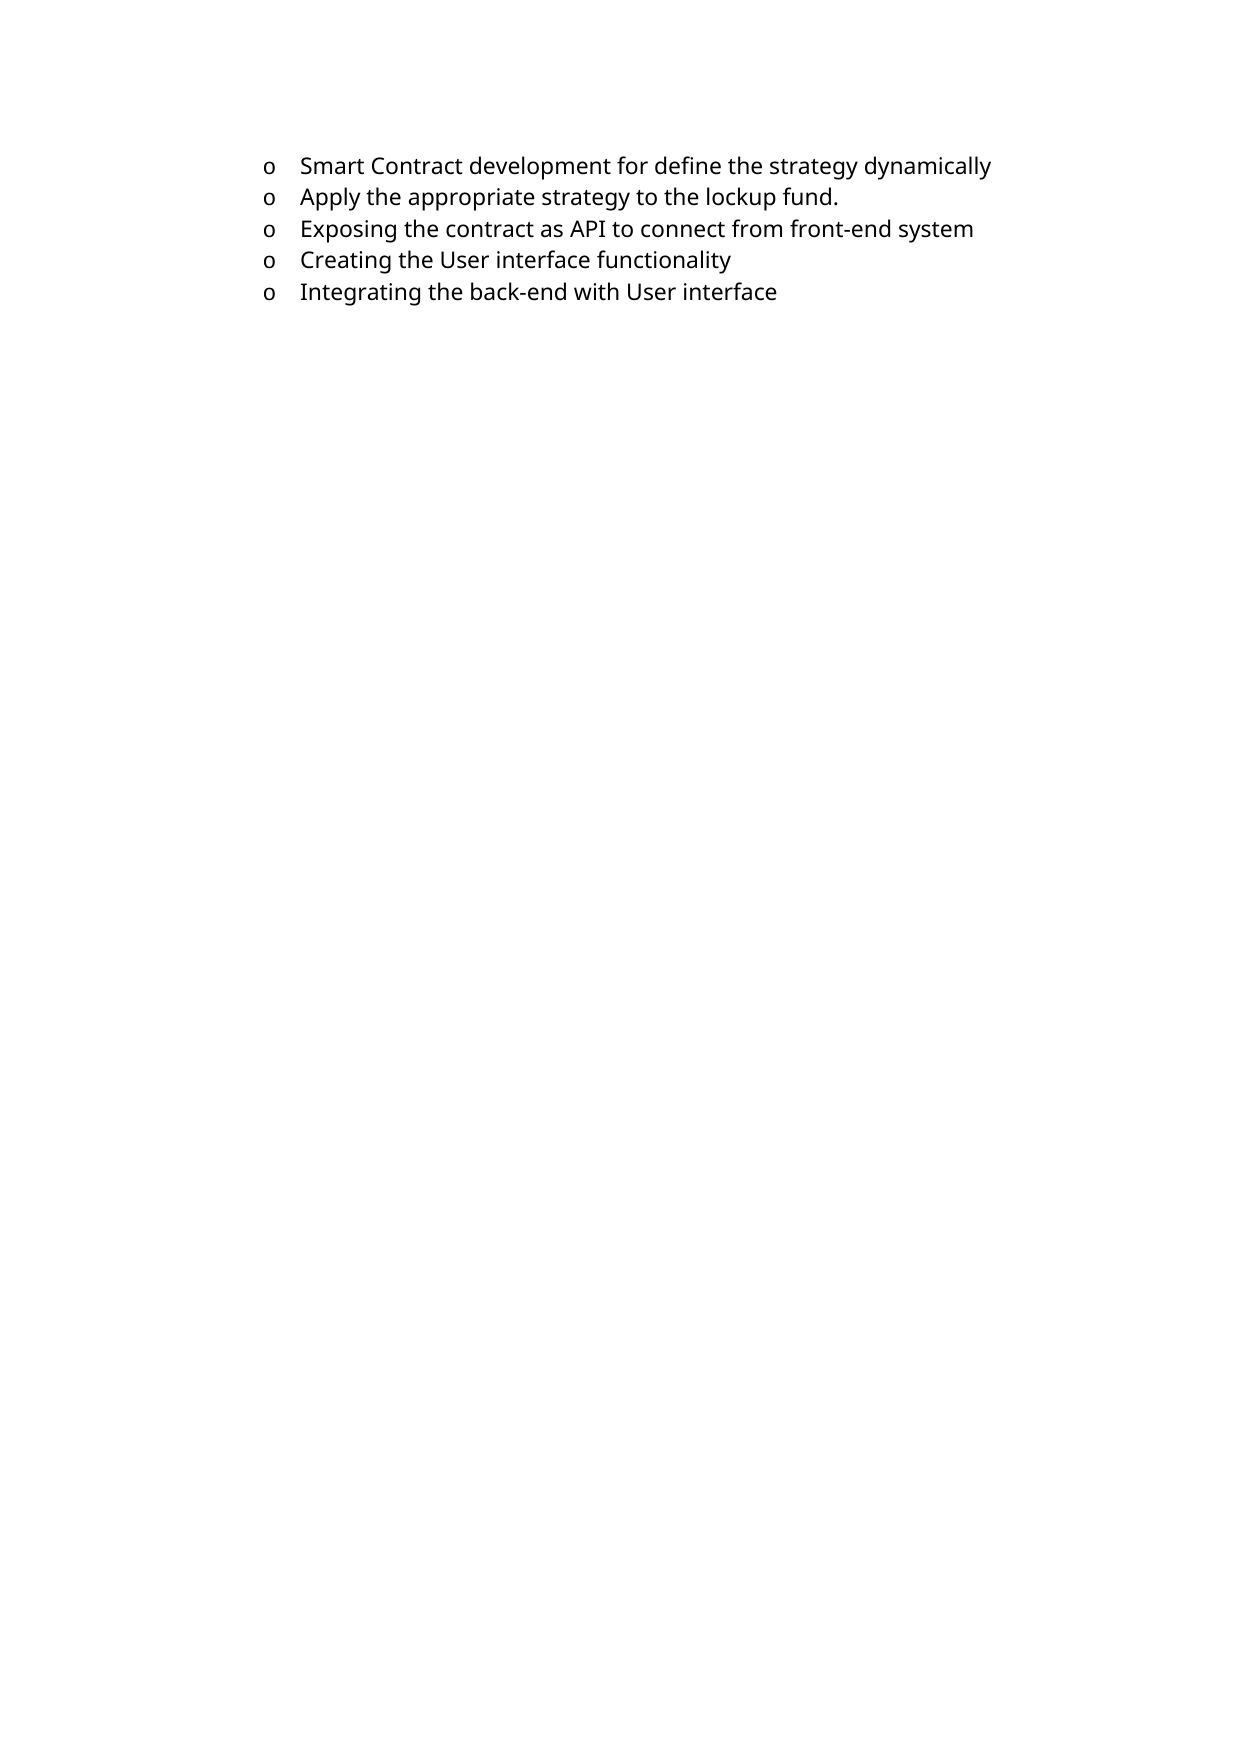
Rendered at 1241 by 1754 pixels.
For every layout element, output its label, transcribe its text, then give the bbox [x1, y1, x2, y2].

list Integrating the back-end with User interface [262, 275, 1090, 307]
list Smart Contract development for define the strategy dynamically [262, 150, 1090, 181]
list Creating the User interface functionality [262, 244, 1090, 275]
list Apply the appropriate strategy to the lockup fund. [262, 181, 1090, 213]
list Exposing the contract as API to connect from front-end system [262, 213, 1090, 244]
